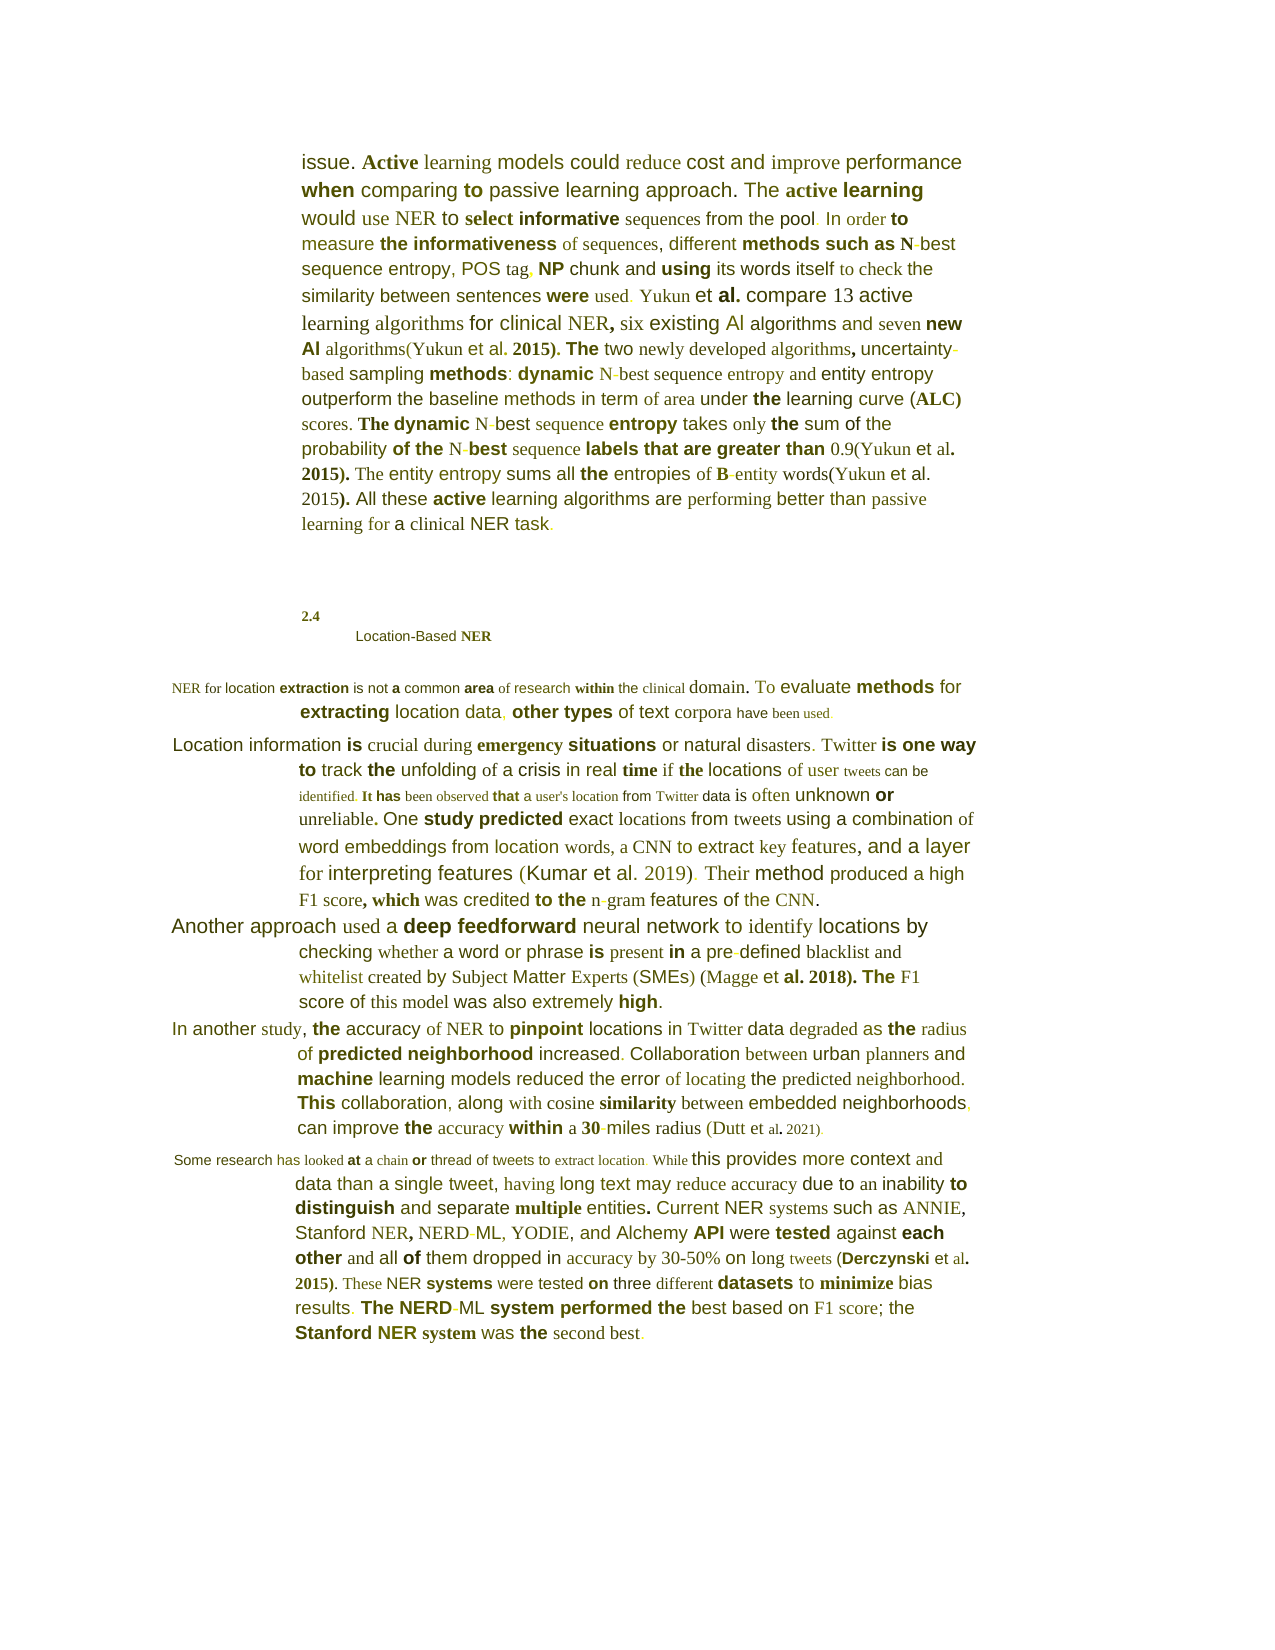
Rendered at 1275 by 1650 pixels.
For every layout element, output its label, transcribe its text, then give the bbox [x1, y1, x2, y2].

text Location information is crucial during emergency situations or natural disasters. Twitter is one way to track the unfolding of a crisis in real time if the locations of user tweets can be identified. It has been observed that a user's location from Twitter data is often unknown or unreliable. One study predicted exact locations from tweets using a combination of word embeddings from location words, a CNN to extract key features, and a layer for interpreting features (Kumar et al. 2019). Their method produced a high F1 score, which was credited to the n-gram features of the CNN. [172, 733, 978, 910]
text issue. Active learning models could reduce cost and improve performance when comparing to passive learning approach. The active learning would use NER to select informative sequences from the pool. In order to measure the informativeness of sequences, different methods such as N-best sequence entropy, POS tag, NP chunk and using its words itself to check the similarity between sentences were used. Yukun et al. compare 13 active learning algorithms for clinical NER, six existing Al algorithms and seven new Al algorithms(Yukun et al. 2015). The two newly developed algorithms, uncertainty-based sampling methods: dynamic N-best sequence entropy and entity entropy outperform the baseline methods in term of area under the learning curve (ALC) scores. The dynamic N-best sequence entropy takes only the sum of the probability of the N-best sequence labels that are greater than 0.9(Yukun et al. 2015). The entity entropy sums all the entropies of B-entity words(Yukun et al. 2015). All these active learning algorithms are performing better than passive learning for a clinical NER task. [301, 150, 978, 534]
text Some research has looked at a chain or thread of tweets to extract location. While this provides more context and data than a single tweet, having long text may reduce accuracy due to an inability to distinguish and separate multiple entities. Current NER systems such as ANNIE, Stanford NER, NERD-ML, YODIE, and Alchemy API were tested against each other and all of them dropped in accuracy by 30-50% on long tweets (Derczynski et al. 2015). These NER systems were tested on three different datasets to minimize bias results. The NERD-ML system performed the best based on F1 score; the Stanford NER system was the second best. [173, 1147, 973, 1343]
text In another study, the accuracy of NER to pinpoint locations in Twitter data degraded as the radius of predicted neighborhood increased. Collaboration between urban planners and machine learning models reduced the error of locating the predicted neighborhood. This collaboration, along with cosine similarity between embedded neighborhoods, can improve the accuracy within a 30-miles radius (Dutt et al. 2021). [172, 1017, 972, 1139]
text NER for location extraction is not a common area of research within the clinical domain. To evaluate methods for extracting location data, other types of text corpora have been used. [172, 676, 979, 723]
text Location-Based NER [355, 627, 533, 644]
text Another approach used a deep feedforward neural network to identify locations by checking whether a word or phrase is present in a pre-defined blacklist and whitelist created by Subject Matter Experts (SMEs) (Magge et al. 2018). The F1 score of this model was also extremely high. [171, 913, 970, 1012]
text 2.4 [301, 608, 327, 625]
